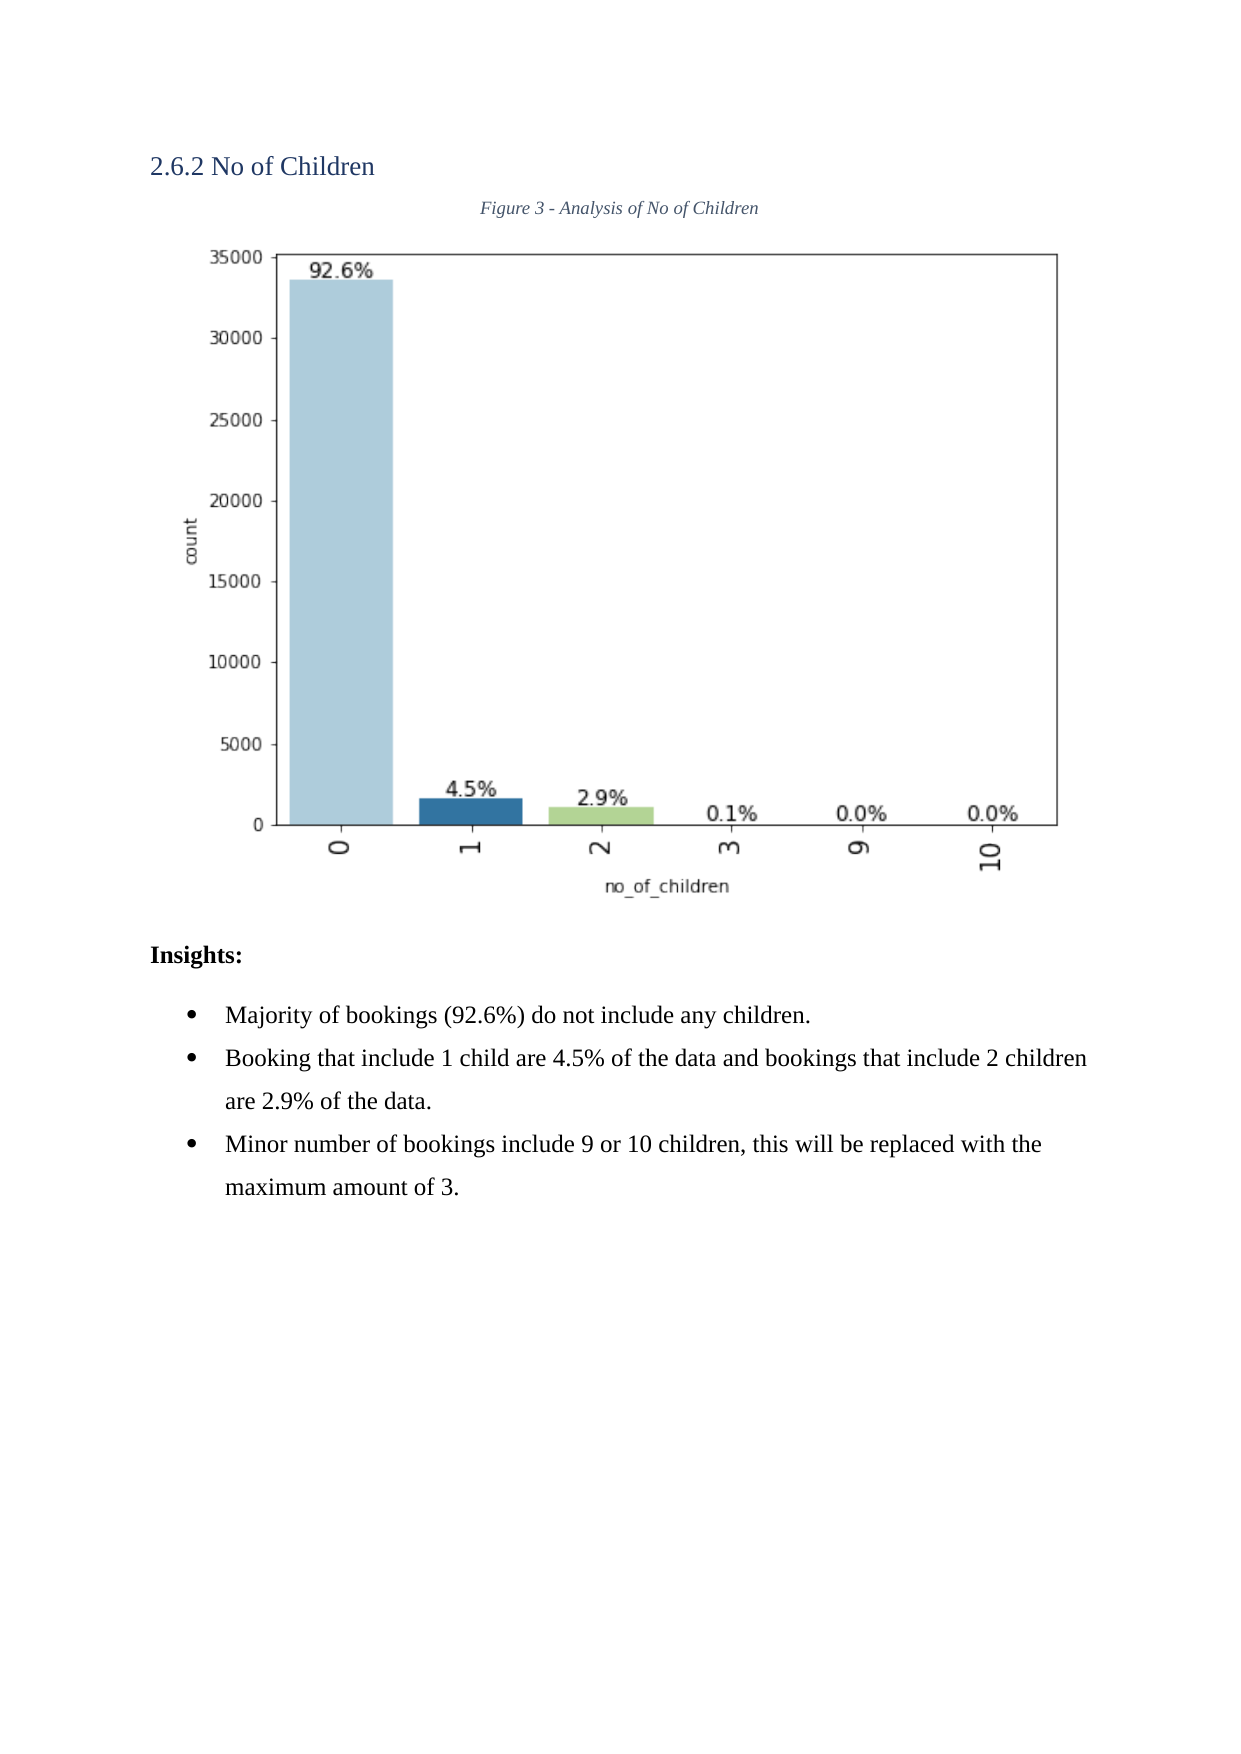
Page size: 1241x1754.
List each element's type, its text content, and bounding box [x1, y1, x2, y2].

subtitle 2.6.2 No of Children [150, 150, 1090, 181]
list Majority of bookings (92.6%) do not include any children. [187, 1000, 1090, 1029]
text Insights: [150, 940, 1090, 969]
list Minor number of bookings include 9 or 10 children, this will be replaced with the maximum amount of 3. [187, 1129, 1090, 1201]
picture [171, 239, 1069, 909]
list Booking that include 1 child are 4.5% of the data and bookings that include 2 children are 2.9% of the data. [187, 1043, 1090, 1115]
